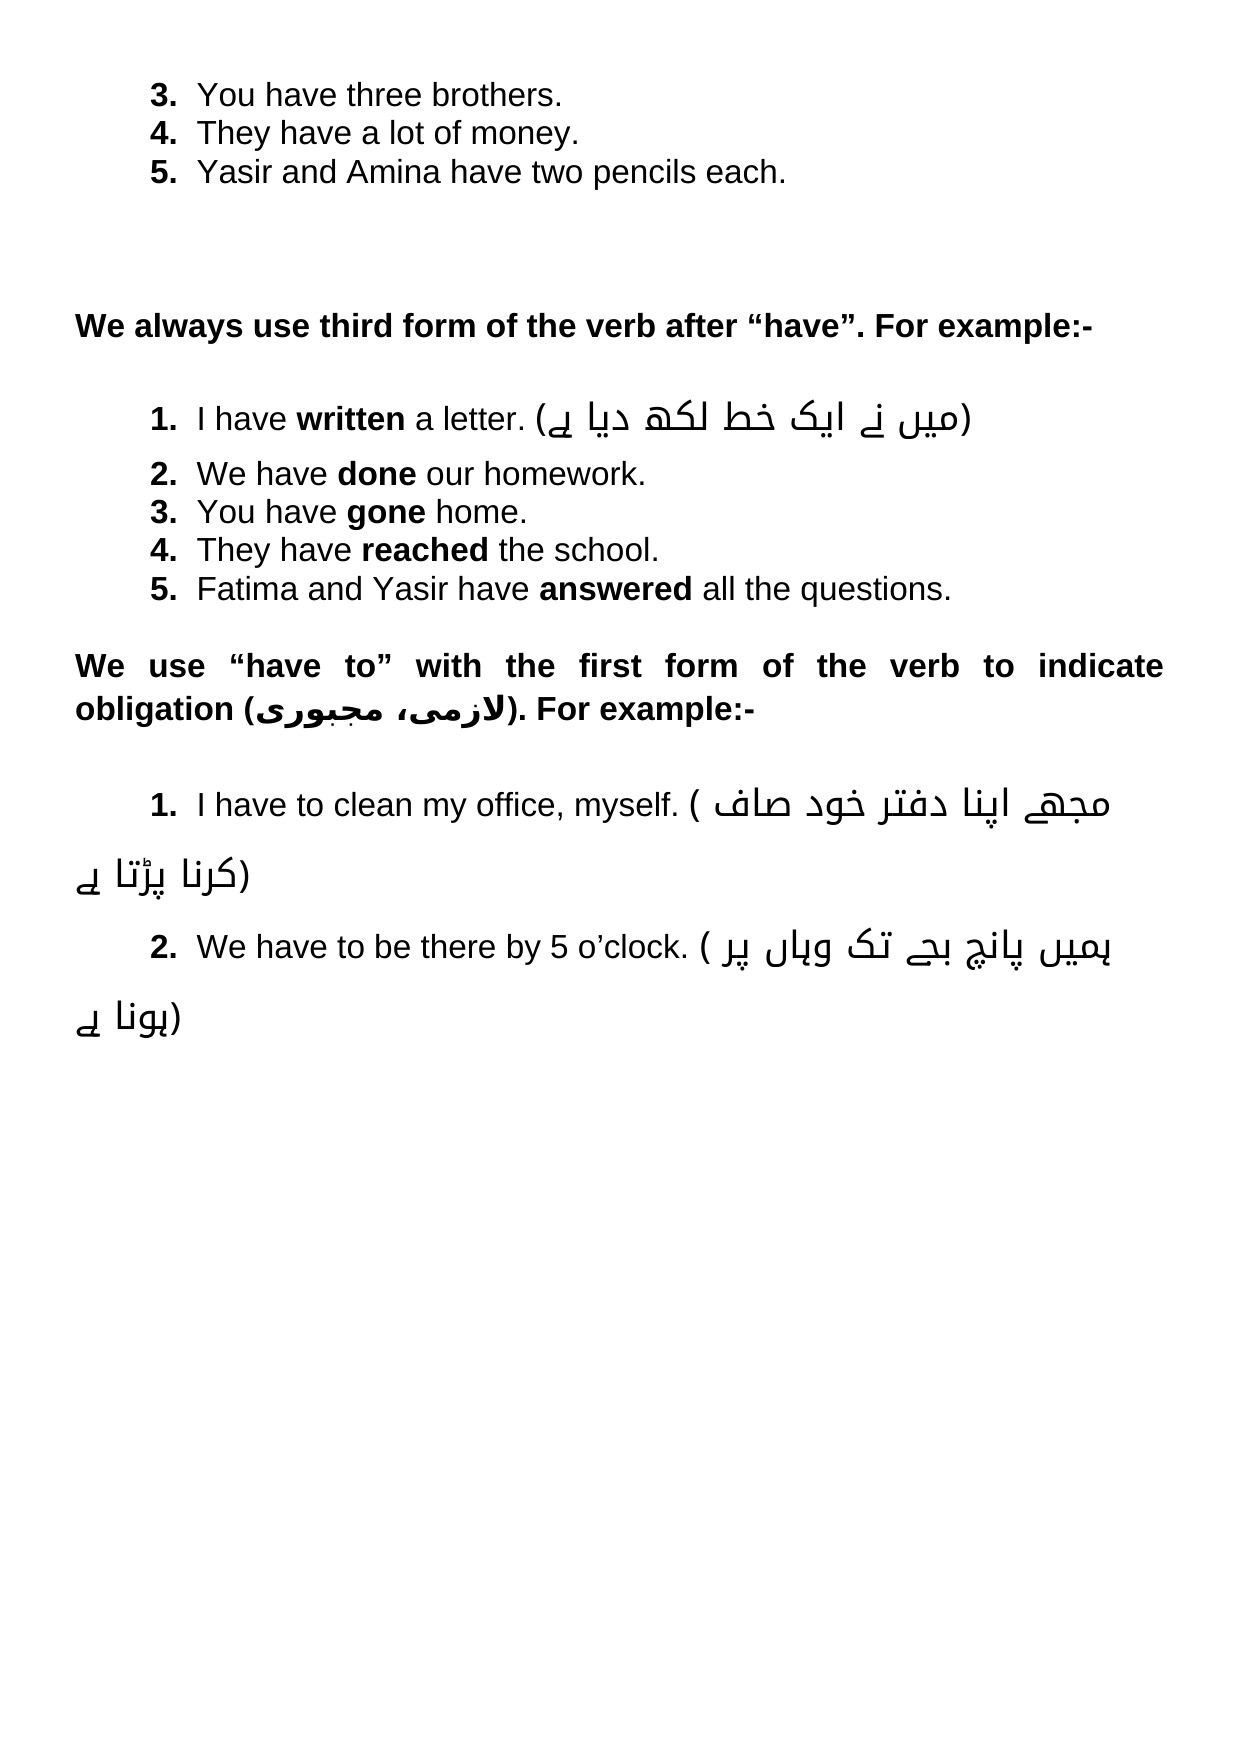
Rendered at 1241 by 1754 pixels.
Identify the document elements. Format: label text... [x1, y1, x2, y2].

text 1. I have to clean my office, myself. (مجھے اپنا دفتر خود صاف کرنا پڑتا ہے) [75, 768, 1165, 910]
text 5. Fatima and Yasir have answered all the questions. [75, 569, 1165, 607]
text 2. We have to be there by 5 o’clock. (ہمیں پانچ بجے تک وہاں پر ہونا ہے) [75, 910, 1165, 1053]
text 3. You have gone home. [75, 492, 1165, 531]
text 3. You have three brothers. [75, 75, 1165, 113]
text 5. Yasir and Amina have two pencils each. [75, 152, 1165, 190]
text We use “have to” with the first form of the verb to indicate obligation (لازمی، مجبوری). For example:- [75, 646, 1165, 730]
text We always use third form of the verb after “have”. For example:- [75, 306, 1165, 344]
text 4. They have a lot of money. [75, 113, 1165, 152]
text 1. I have written a letter. (میں نے ایک خط لکھ دیا ہے) [75, 382, 1165, 454]
text 2. We have done our homework. [75, 454, 1165, 492]
text 4. They have reached the school. [75, 531, 1165, 569]
